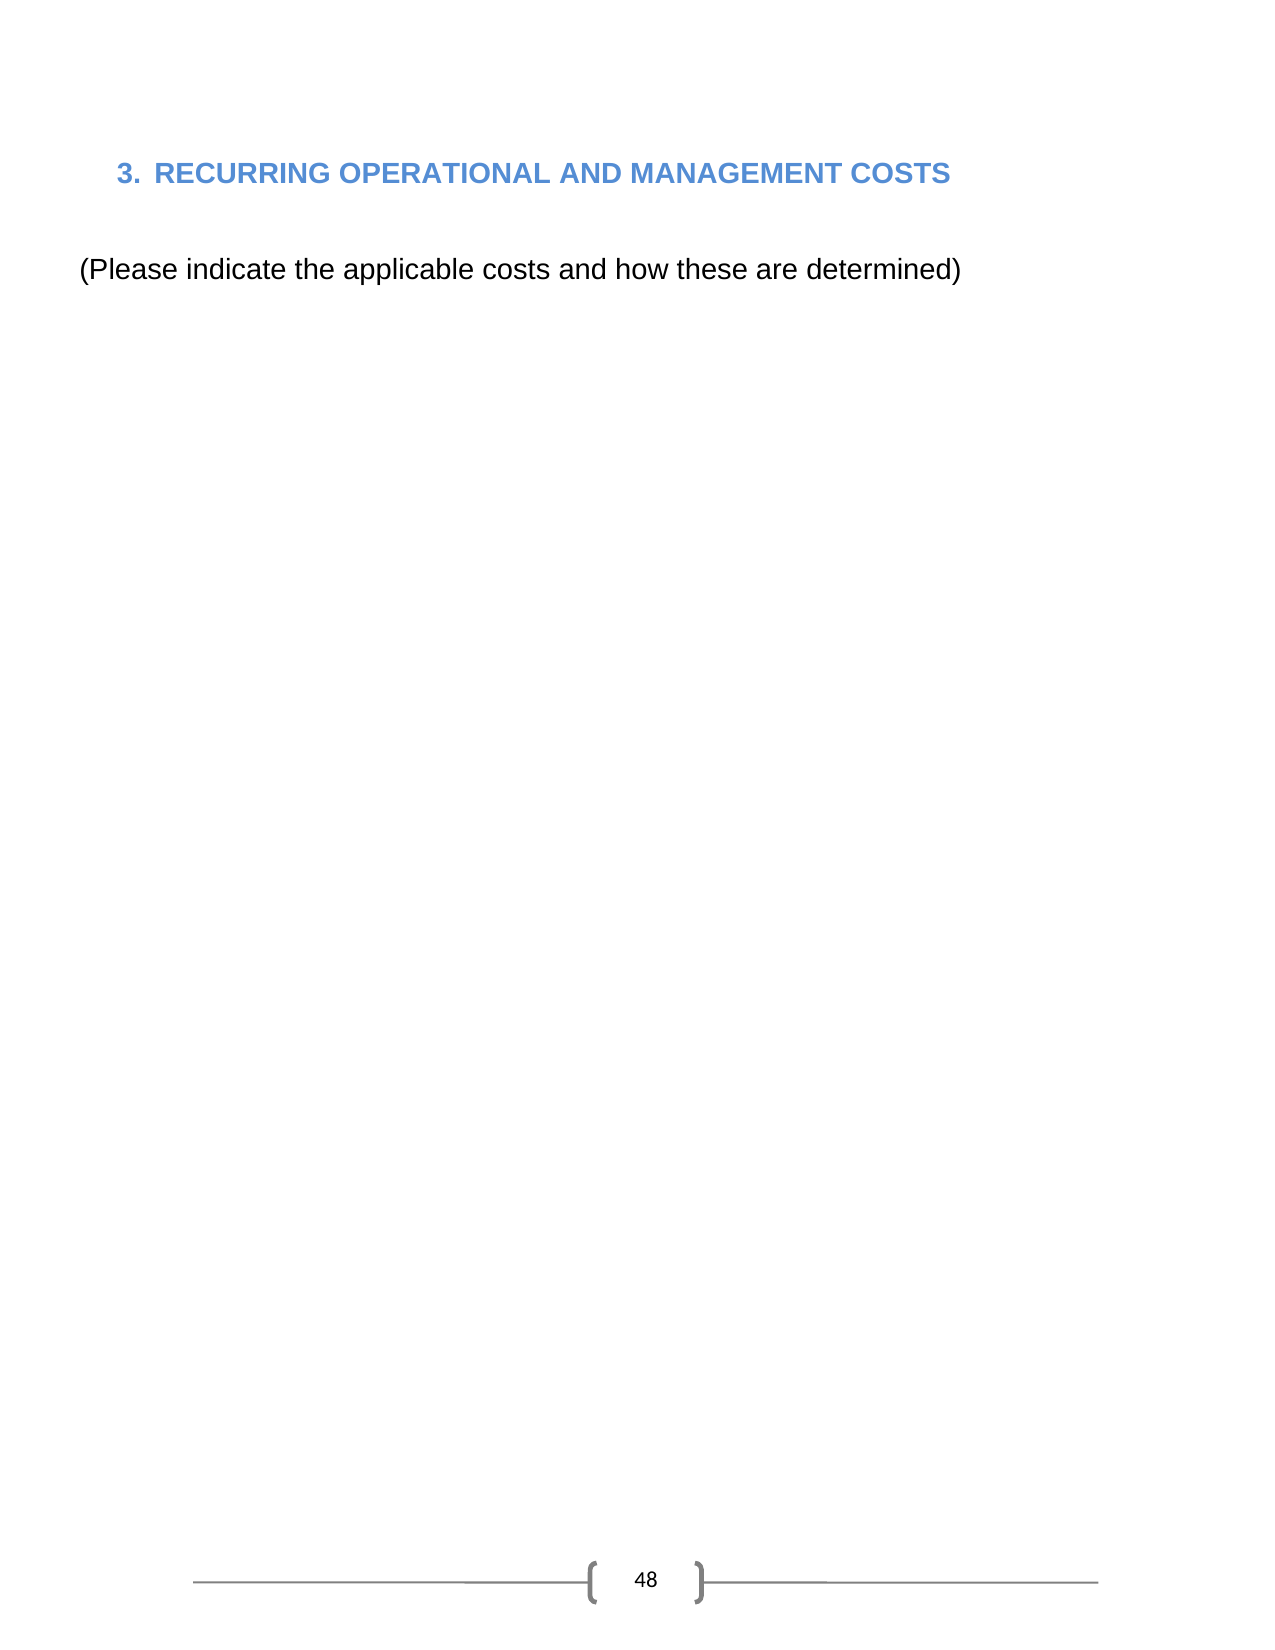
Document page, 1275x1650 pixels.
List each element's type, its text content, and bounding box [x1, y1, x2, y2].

text (Please indicate the applicable costs and how these are determined) [79, 252, 1212, 285]
subtitle RECURRING OPERATIONAL AND MANAGEMENT COSTS [117, 157, 1212, 190]
